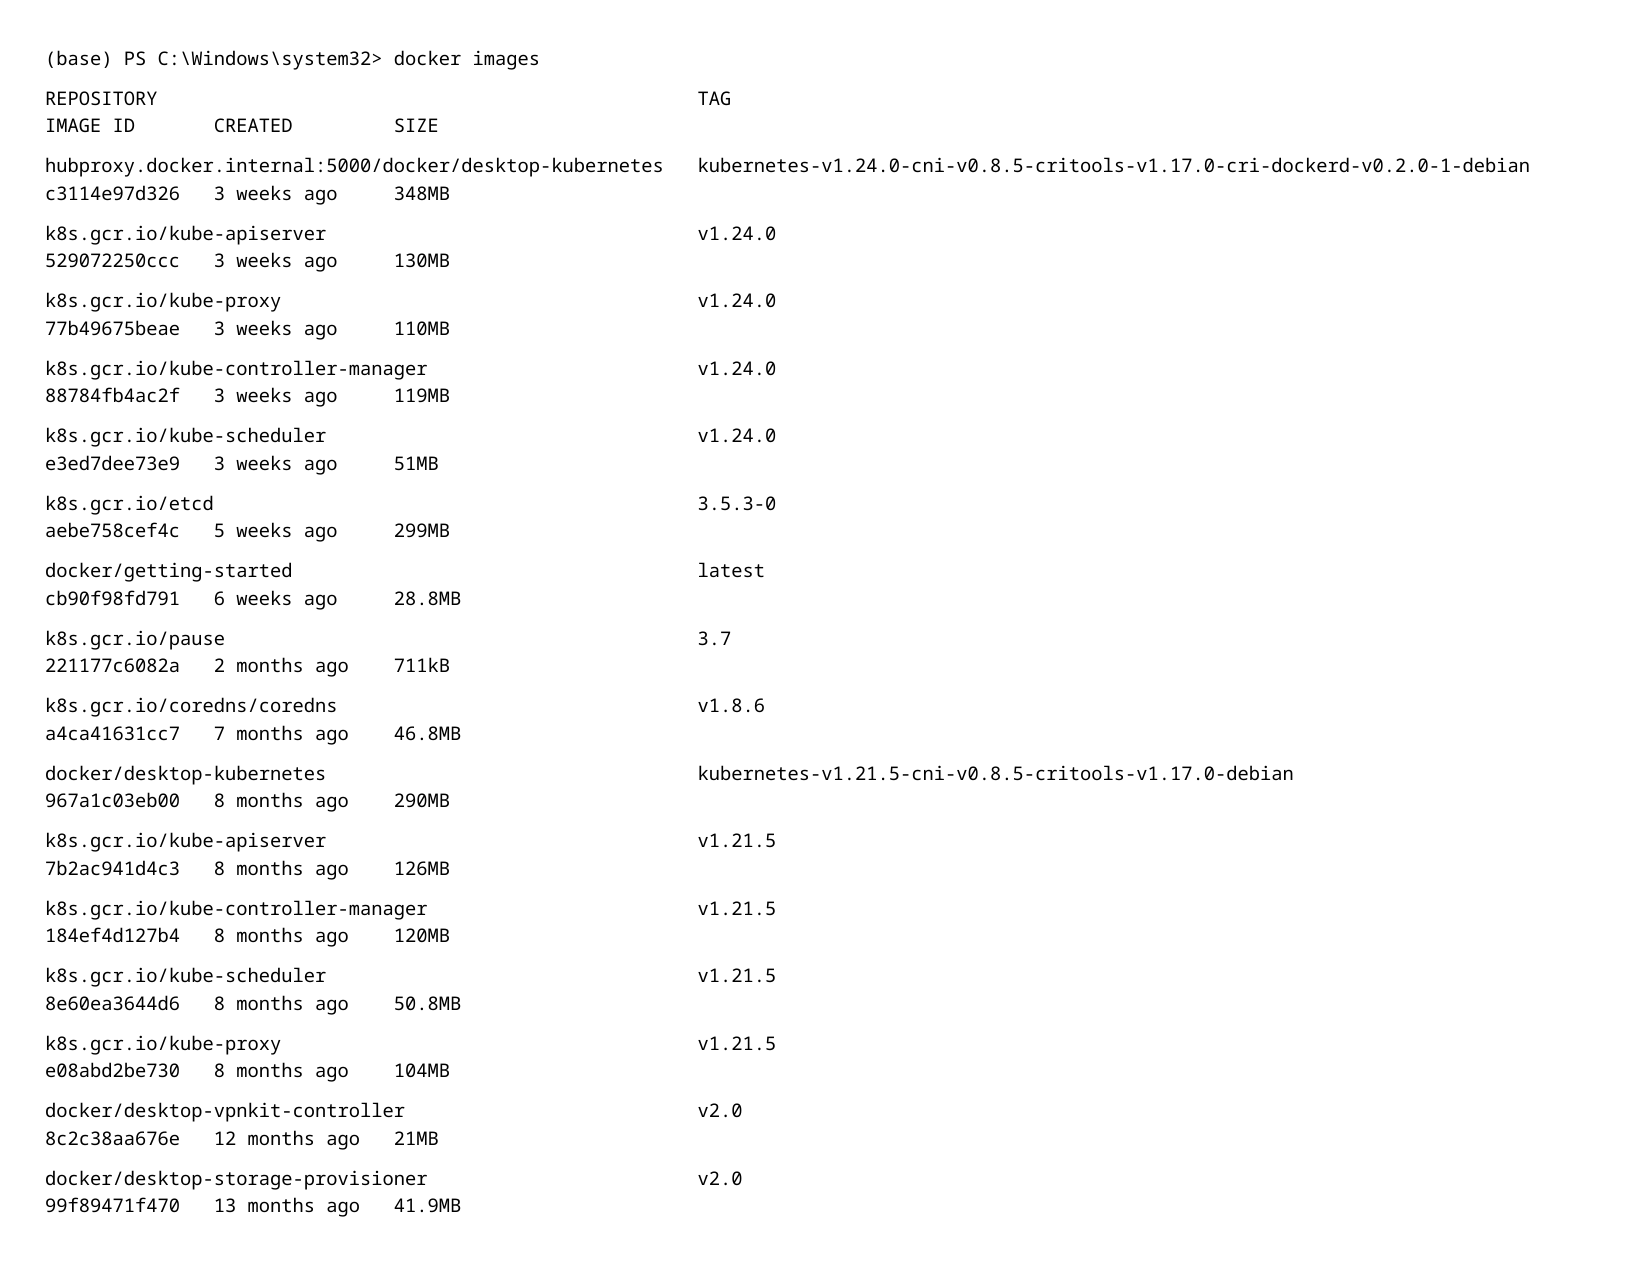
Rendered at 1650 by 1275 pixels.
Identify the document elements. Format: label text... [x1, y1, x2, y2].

text hubproxy.docker.internal:5000/docker/desktop-kubernetes kubernetes-v1.24.0-cni-v0.8.5-critools-v1.17.0-cri-dockerd-v0.2.0-1-debian c3114e97d326 3 weeks ago 348MB [45, 152, 1605, 206]
text k8s.gcr.io/kube-proxy v1.24.0 77b49675beae 3 weeks ago 110MB [45, 287, 1605, 341]
text k8s.gcr.io/kube-controller-manager v1.24.0 88784fb4ac2f 3 weeks ago 119MB [45, 355, 1605, 408]
text docker/desktop-storage-provisioner v2.0 99f89471f470 13 months ago 41.9MB [45, 1165, 1605, 1218]
text docker/desktop-kubernetes kubernetes-v1.21.5-cni-v0.8.5-critools-v1.17.0-debian 967a1c03eb00 8 months ago 290MB [45, 760, 1605, 813]
text k8s.gcr.io/kube-controller-manager v1.21.5 184ef4d127b4 8 months ago 120MB [45, 895, 1605, 948]
text k8s.gcr.io/coredns/coredns v1.8.6 a4ca41631cc7 7 months ago 46.8MB [45, 692, 1605, 746]
text docker/desktop-vpnkit-controller v2.0 8c2c38aa676e 12 months ago 21MB [45, 1097, 1605, 1151]
text k8s.gcr.io/kube-apiserver v1.21.5 7b2ac941d4c3 8 months ago 126MB [45, 827, 1605, 881]
text k8s.gcr.io/etcd 3.5.3-0 aebe758cef4c 5 weeks ago 299MB [45, 490, 1605, 543]
text k8s.gcr.io/pause 3.7 221177c6082a 2 months ago 711kB [45, 625, 1605, 678]
text k8s.gcr.io/kube-apiserver v1.24.0 529072250ccc 3 weeks ago 130MB [45, 220, 1605, 273]
text k8s.gcr.io/kube-scheduler v1.21.5 8e60ea3644d6 8 months ago 50.8MB [45, 962, 1605, 1016]
text k8s.gcr.io/kube-scheduler v1.24.0 e3ed7dee73e9 3 weeks ago 51MB [45, 422, 1605, 476]
text REPOSITORY TAG IMAGE ID CREATED SIZE [45, 85, 1605, 138]
text docker/getting-started latest cb90f98fd791 6 weeks ago 28.8MB [45, 557, 1605, 611]
text (base) PS C:\Windows\system32> docker images [45, 45, 1605, 71]
text k8s.gcr.io/kube-proxy v1.21.5 e08abd2be730 8 months ago 104MB [45, 1030, 1605, 1083]
